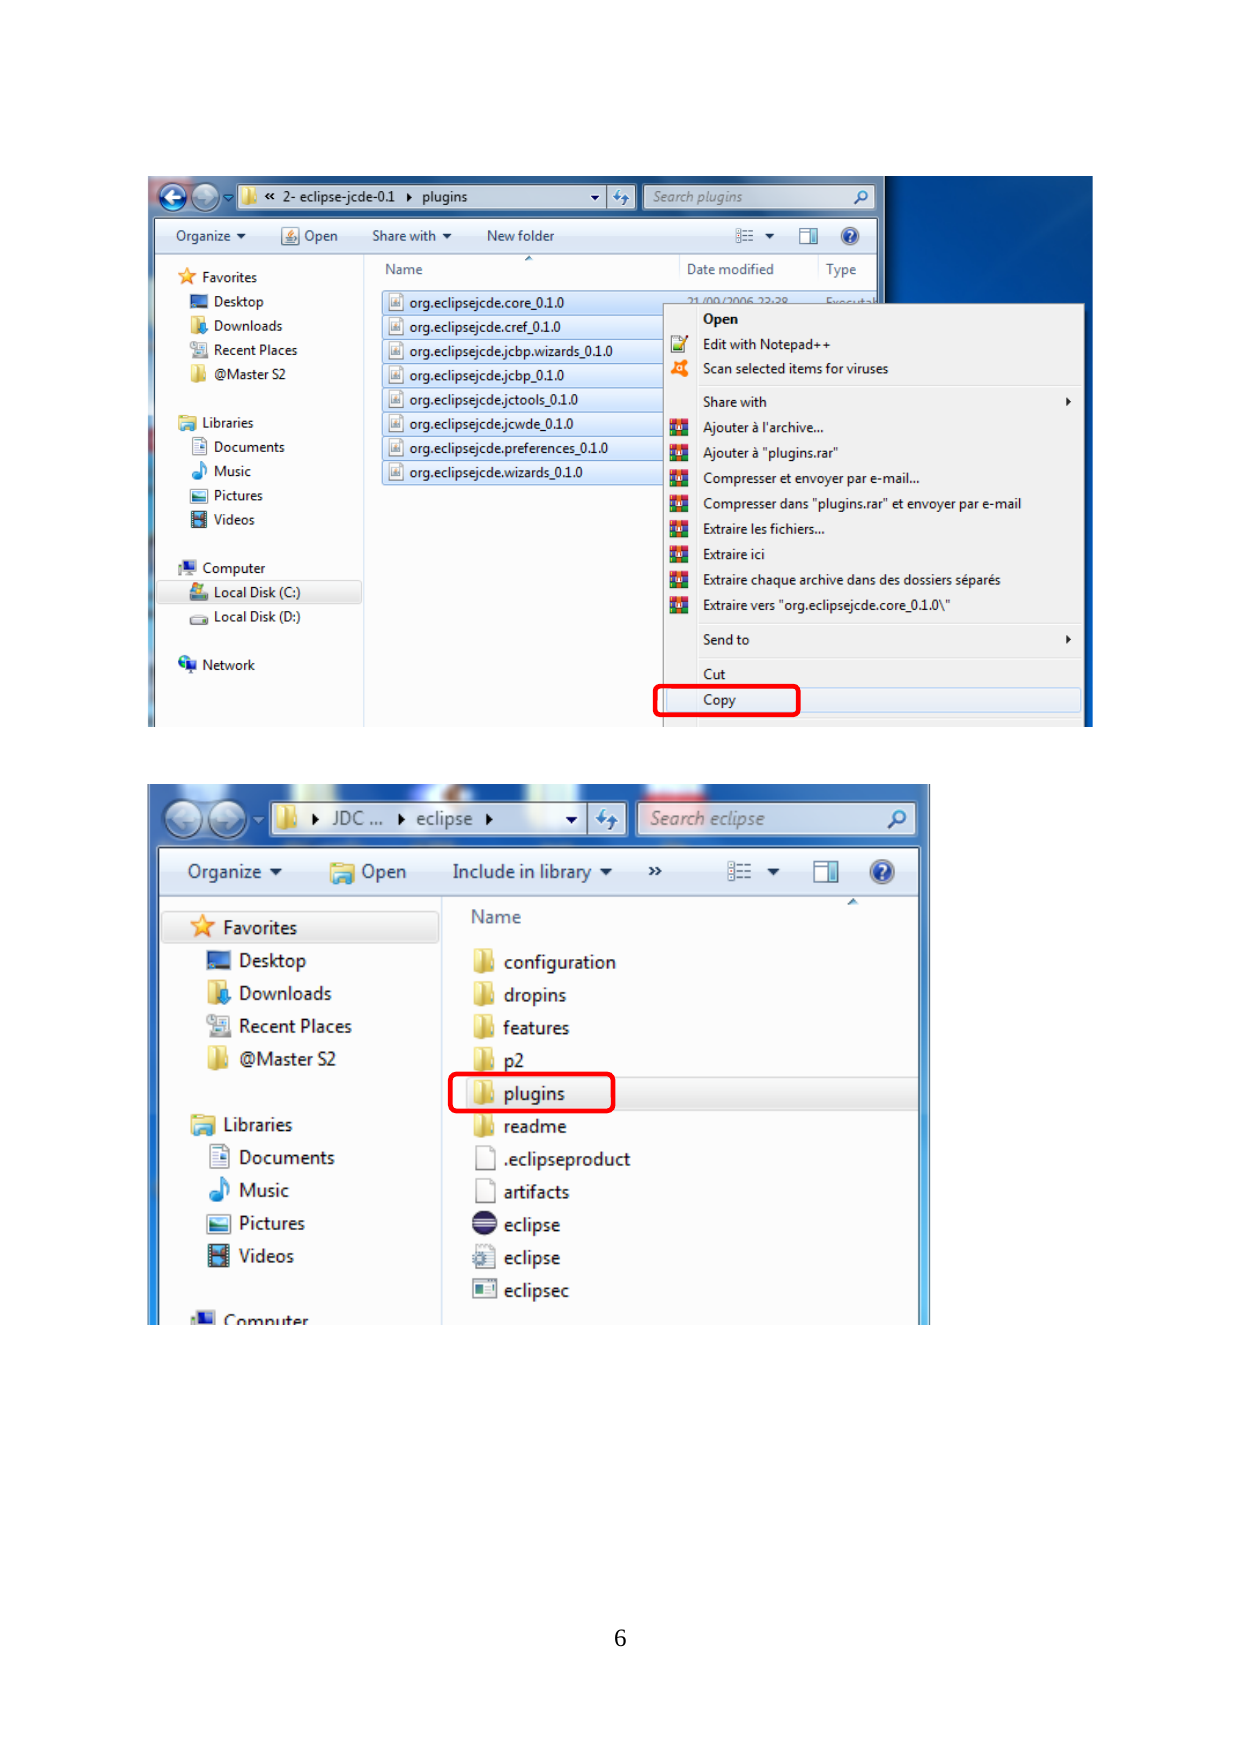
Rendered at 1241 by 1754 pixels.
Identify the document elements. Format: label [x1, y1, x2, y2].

picture [147, 176, 1093, 727]
picture [147, 784, 931, 1325]
